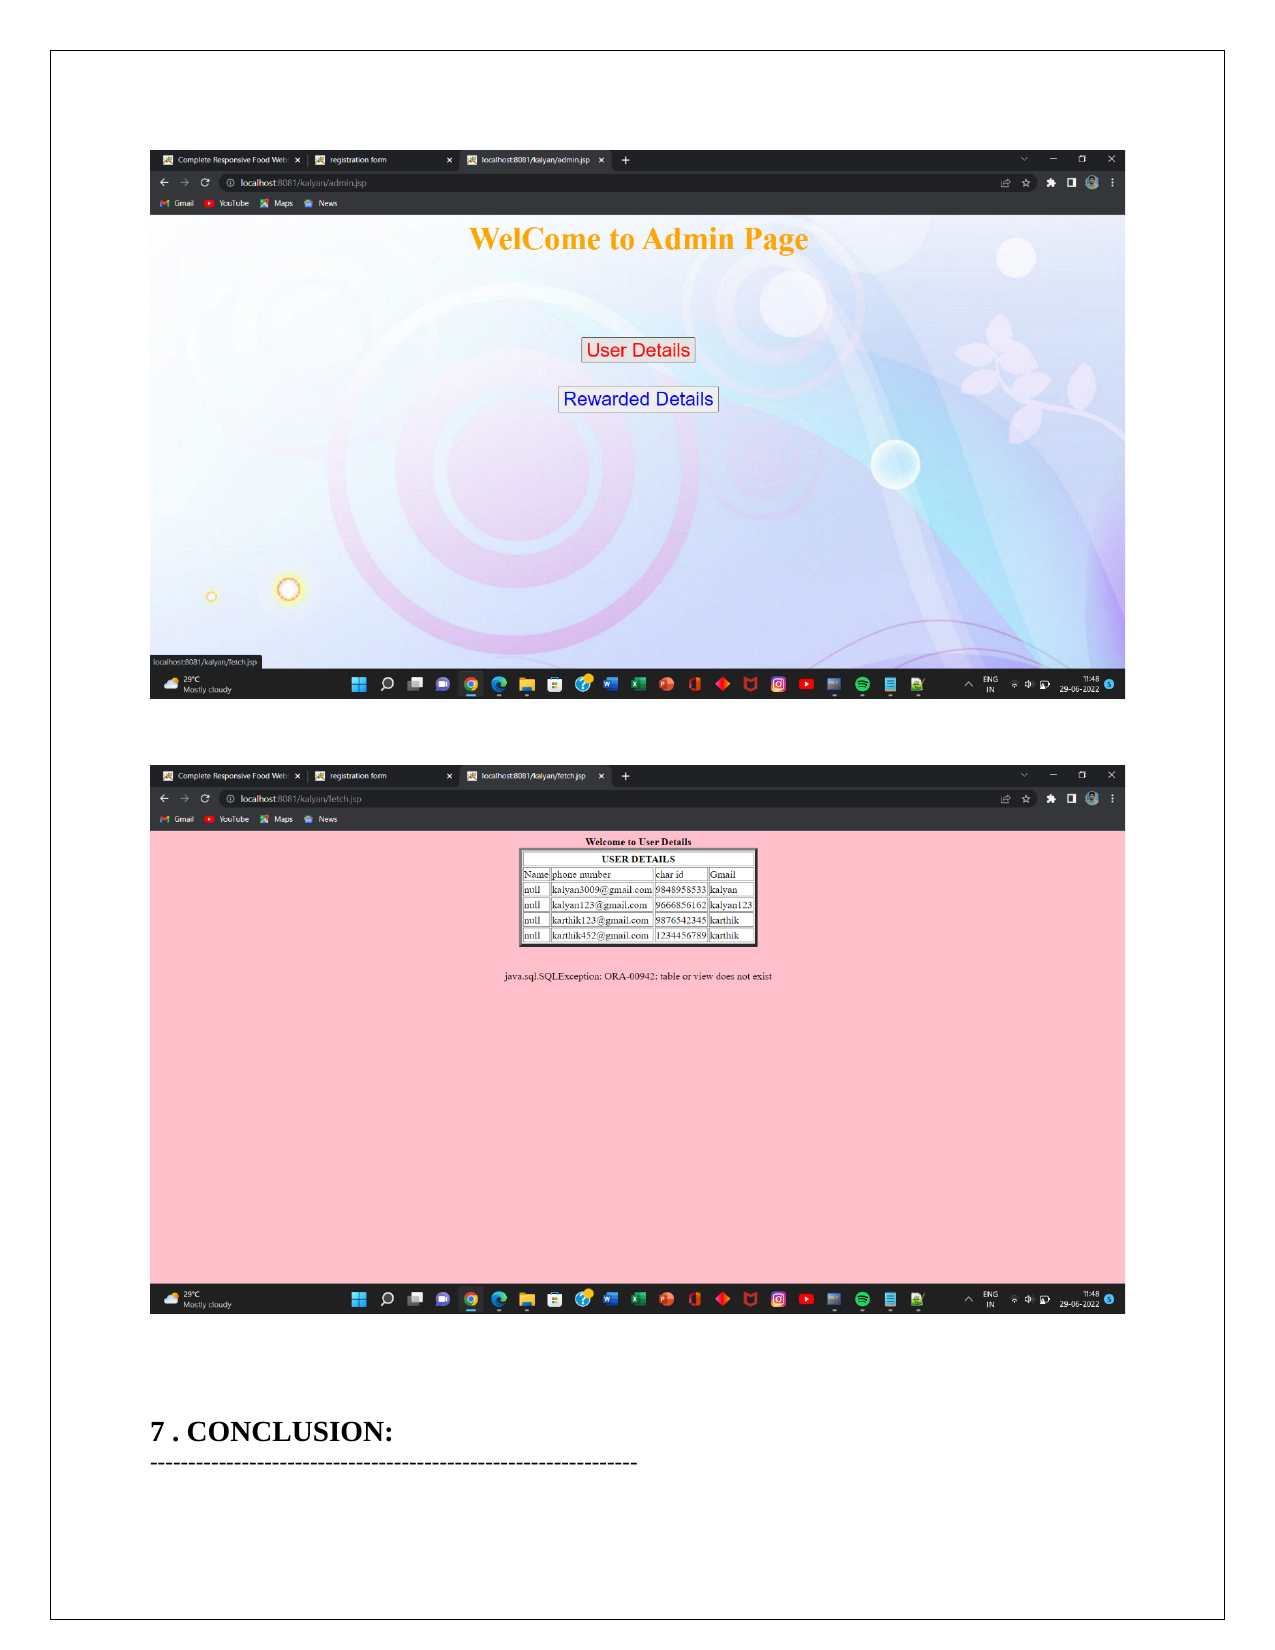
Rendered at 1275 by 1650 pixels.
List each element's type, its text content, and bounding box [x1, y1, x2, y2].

text 7 . CONCLUSION: [150, 1414, 1125, 1448]
picture [150, 765, 1125, 1314]
text ---------------------------------------------------------------- [150, 1448, 1125, 1474]
picture [150, 150, 1125, 699]
